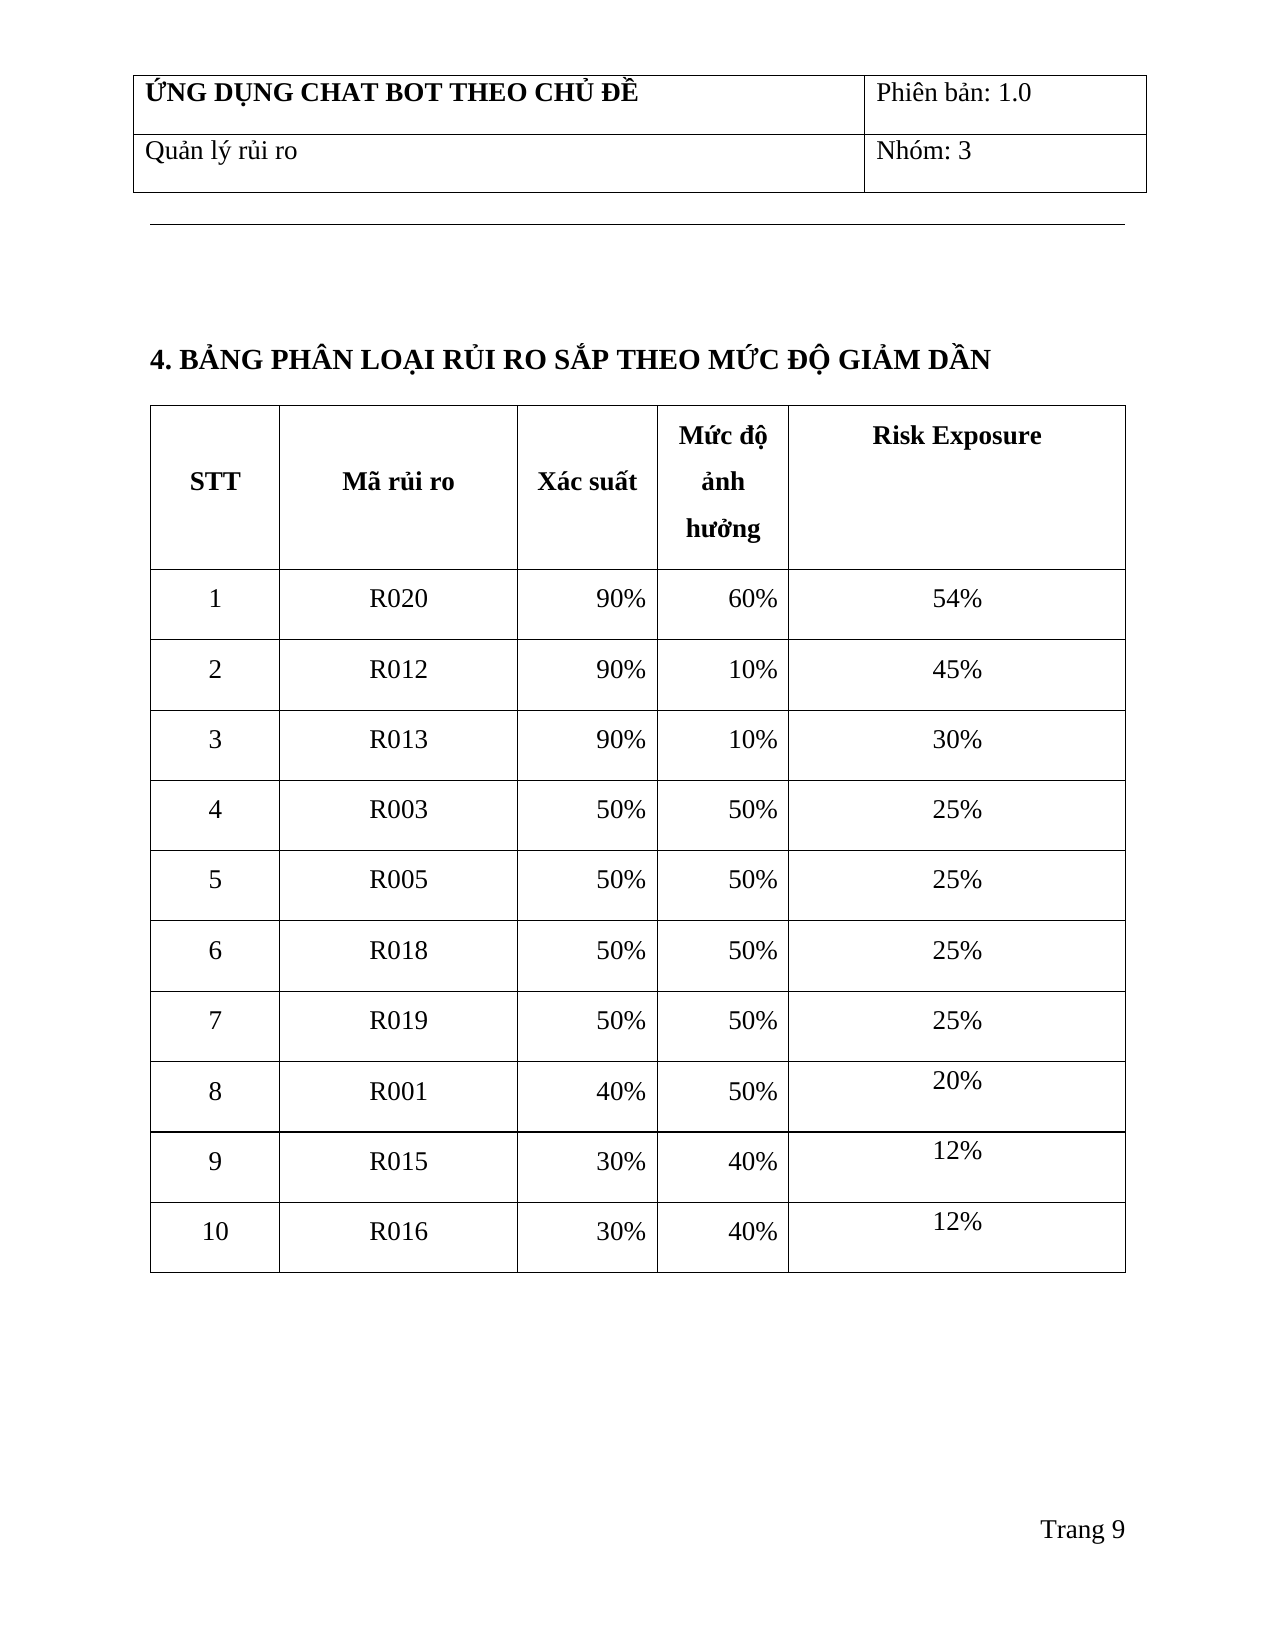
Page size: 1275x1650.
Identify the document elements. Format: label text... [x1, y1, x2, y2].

table_cell R012 [280, 640, 517, 709]
table_cell 50% [658, 992, 788, 1061]
table_cell 40% [518, 1062, 657, 1131]
table_cell 30% [518, 1203, 657, 1272]
table_cell 50% [518, 851, 657, 920]
table_cell 10% [658, 711, 788, 780]
table_header Mức độ ảnh hưởng [658, 406, 788, 569]
table_cell 25% [789, 781, 1125, 850]
table_cell 30% [789, 711, 1125, 780]
table_cell 12% [789, 1133, 1125, 1202]
table_cell 50% [658, 921, 788, 991]
table_cell 25% [789, 851, 1125, 920]
table_header STT [151, 406, 279, 569]
table_header Risk Exposure [789, 406, 1125, 569]
table_cell 12% [789, 1203, 1125, 1272]
table_cell 90% [518, 640, 657, 709]
table_cell 2 [151, 640, 279, 709]
table_cell 6 [151, 921, 279, 991]
table_cell R019 [280, 992, 517, 1061]
table_cell R015 [280, 1133, 517, 1202]
table_cell 50% [518, 921, 657, 991]
table_cell 8 [151, 1062, 279, 1131]
table_cell 4 [151, 781, 279, 850]
table_cell 30% [518, 1133, 657, 1202]
table_cell 25% [789, 921, 1125, 991]
table_cell 20% [789, 1062, 1125, 1131]
table_cell R001 [280, 1062, 517, 1131]
table_cell 50% [658, 851, 788, 920]
table_cell 40% [658, 1203, 788, 1272]
table_cell 25% [789, 992, 1125, 1061]
table_cell R020 [280, 570, 517, 639]
table_cell 7 [151, 992, 279, 1061]
table_cell 90% [518, 711, 657, 780]
table_cell 10% [658, 640, 788, 709]
table_cell 50% [658, 781, 788, 850]
table_cell 50% [518, 781, 657, 850]
table_cell 10 [151, 1203, 279, 1272]
table_cell R018 [280, 921, 517, 991]
table_cell 9 [151, 1133, 279, 1202]
table_cell R016 [280, 1203, 517, 1272]
table_cell 50% [658, 1062, 788, 1131]
table_cell 90% [518, 570, 657, 639]
table_cell 54% [789, 570, 1125, 639]
table_cell 45% [789, 640, 1125, 709]
table_cell R013 [280, 711, 517, 780]
subtitle BẢNG PHÂN LOẠI RỦI RO SẮP THEO MỨC ĐỘ GIẢM DẦN [150, 342, 1125, 376]
table_cell 50% [518, 992, 657, 1061]
table_cell 60% [658, 570, 788, 639]
table_cell 5 [151, 851, 279, 920]
table_cell R003 [280, 781, 517, 850]
table_cell 1 [151, 570, 279, 639]
table_cell 3 [151, 711, 279, 780]
table_cell R005 [280, 851, 517, 920]
table_header Xác suất [518, 406, 657, 569]
table_cell 40% [658, 1133, 788, 1202]
table_header Mã rủi ro [280, 406, 517, 569]
